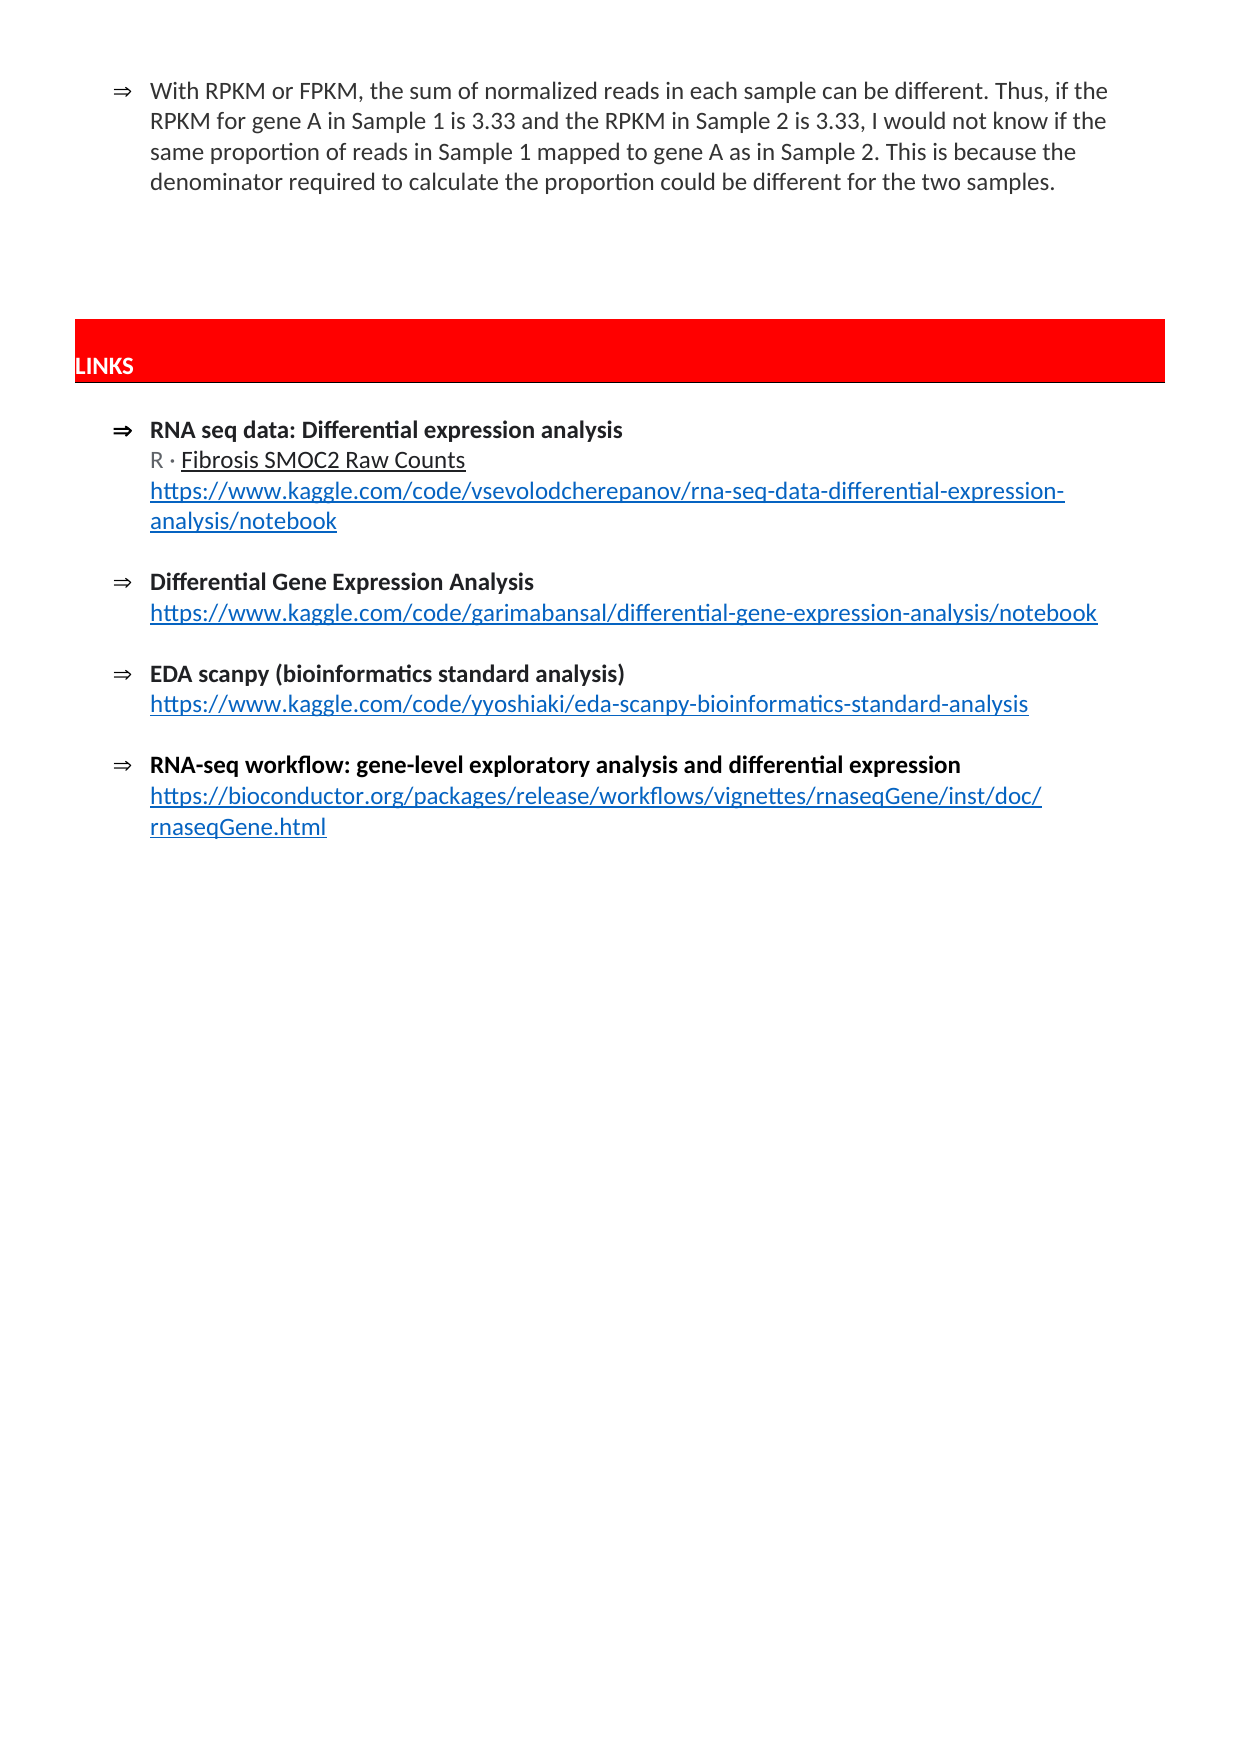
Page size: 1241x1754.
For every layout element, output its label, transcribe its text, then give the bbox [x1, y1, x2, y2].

list https://www.kaggle.com/code/garimabansal/differential-gene-expression-analysis/notebook [150, 597, 1165, 628]
list With RPKM or FPKM, the sum of normalized reads in each sample can be different. Thus, if the RPKM for gene A in Sample 1 is 3.33 and the RPKM in Sample 2 is 3.33, I would not know if the same proportion of reads in Sample 1 mapped to gene A as in Sample 2. This is because the denominator required to calculate the proportion could be different for the two samples. [112, 75, 1165, 197]
subtitle LINKS [75, 350, 1165, 382]
subtitle EDA scanpy (bioinformatics standard analysis) [112, 658, 1165, 689]
list https://www.kaggle.com/code/yyoshiaki/eda-scanpy-bioinformatics-standard-analysis [150, 689, 1165, 719]
list https://bioconductor.org/packages/release/workflows/vignettes/rnaseqGene/inst/doc/rnaseqGene.html [150, 780, 1165, 841]
subtitle Differential Gene Expression Analysis [112, 567, 1165, 597]
list RNA-seq workflow: gene-level exploratory analysis and differential expression [112, 750, 1165, 780]
list RNA seq data: Differential expression analysis [112, 414, 1165, 444]
list https://www.kaggle.com/code/vsevolodcherepanov/rna-seq-data-differential-expression-analysis/notebook [150, 475, 1165, 536]
list R · Fibrosis SMOC2 Raw Counts [150, 444, 1165, 475]
